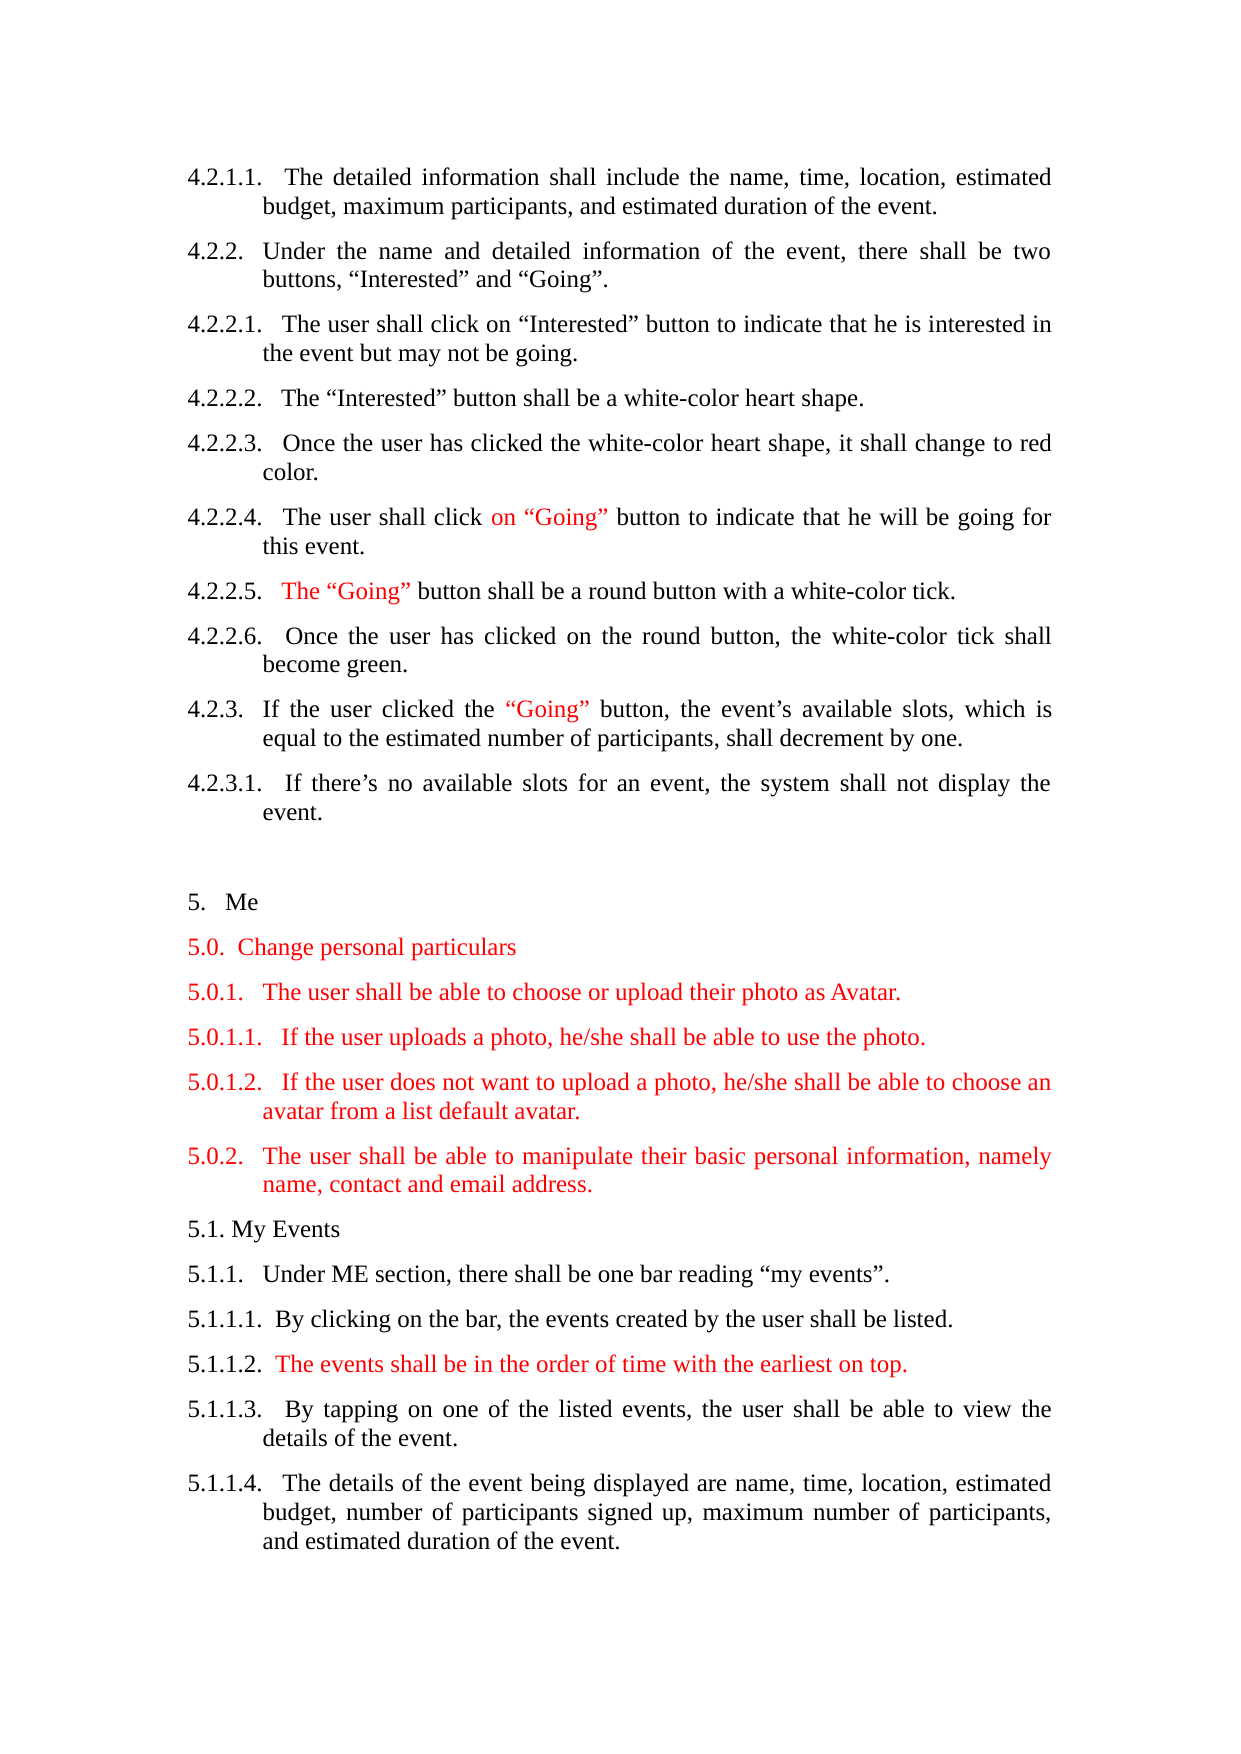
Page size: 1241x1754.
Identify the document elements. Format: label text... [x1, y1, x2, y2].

list My Events [187, 1214, 1053, 1243]
list The “Going” button shall be a round button with a white-color tick. [187, 576, 1053, 604]
list Under the name and detailed information of the event, there shall be two buttons, “Interested” and “Going”. [187, 236, 1053, 293]
list The detailed information shall include the name, time, location, estimated budget, maximum participants, and estimated duration of the event. [187, 162, 1053, 219]
list The user shall click on “Interested” button to indicate that he is interested in the event but may not be going. [187, 309, 1053, 367]
list Under ME section, there shall be one bar reading “my events”. [187, 1259, 1053, 1288]
list If the user clicked the “Going” button, the event’s available slots, which is equal to the estimated number of participants, shall decrement by one. [187, 694, 1053, 752]
list By clicking on the bar, the events created by the user shall be listed. [187, 1304, 1053, 1333]
list If the user uploads a photo, he/she shall be able to use the photo. [187, 1022, 1053, 1051]
list Me [187, 887, 1053, 916]
list The user shall be able to choose or upload their photo as Avatar. [187, 977, 1053, 1006]
list The “Interested” button shall be a white-color heart shape. [187, 383, 1053, 412]
list The details of the event being displayed are name, time, location, estimated budget, number of participants signed up, maximum number of participants, and estimated duration of the event. [187, 1468, 1053, 1554]
list If the user does not want to upload a photo, he/she shall be able to choose an avatar from a list default avatar. [187, 1067, 1053, 1124]
list Once the user has clicked the white-color heart shape, it shall change to red color. [187, 428, 1053, 486]
list The user shall click on “Going” button to indicate that he will be going for this event. [187, 502, 1053, 559]
list Once the user has clicked on the round button, the white-color tick shall become green. [187, 621, 1053, 678]
list If there’s no available slots for an event, the system shall not display the event. [187, 768, 1053, 826]
list The events shall be in the order of time with the earliest on top. [187, 1349, 1053, 1378]
list By tapping on one of the listed events, the user shall be able to view the details of the event. [187, 1394, 1053, 1452]
list The user shall be able to manipulate their basic personal information, namely name, contact and email address. [187, 1141, 1053, 1198]
list Change personal particulars [187, 932, 1053, 961]
